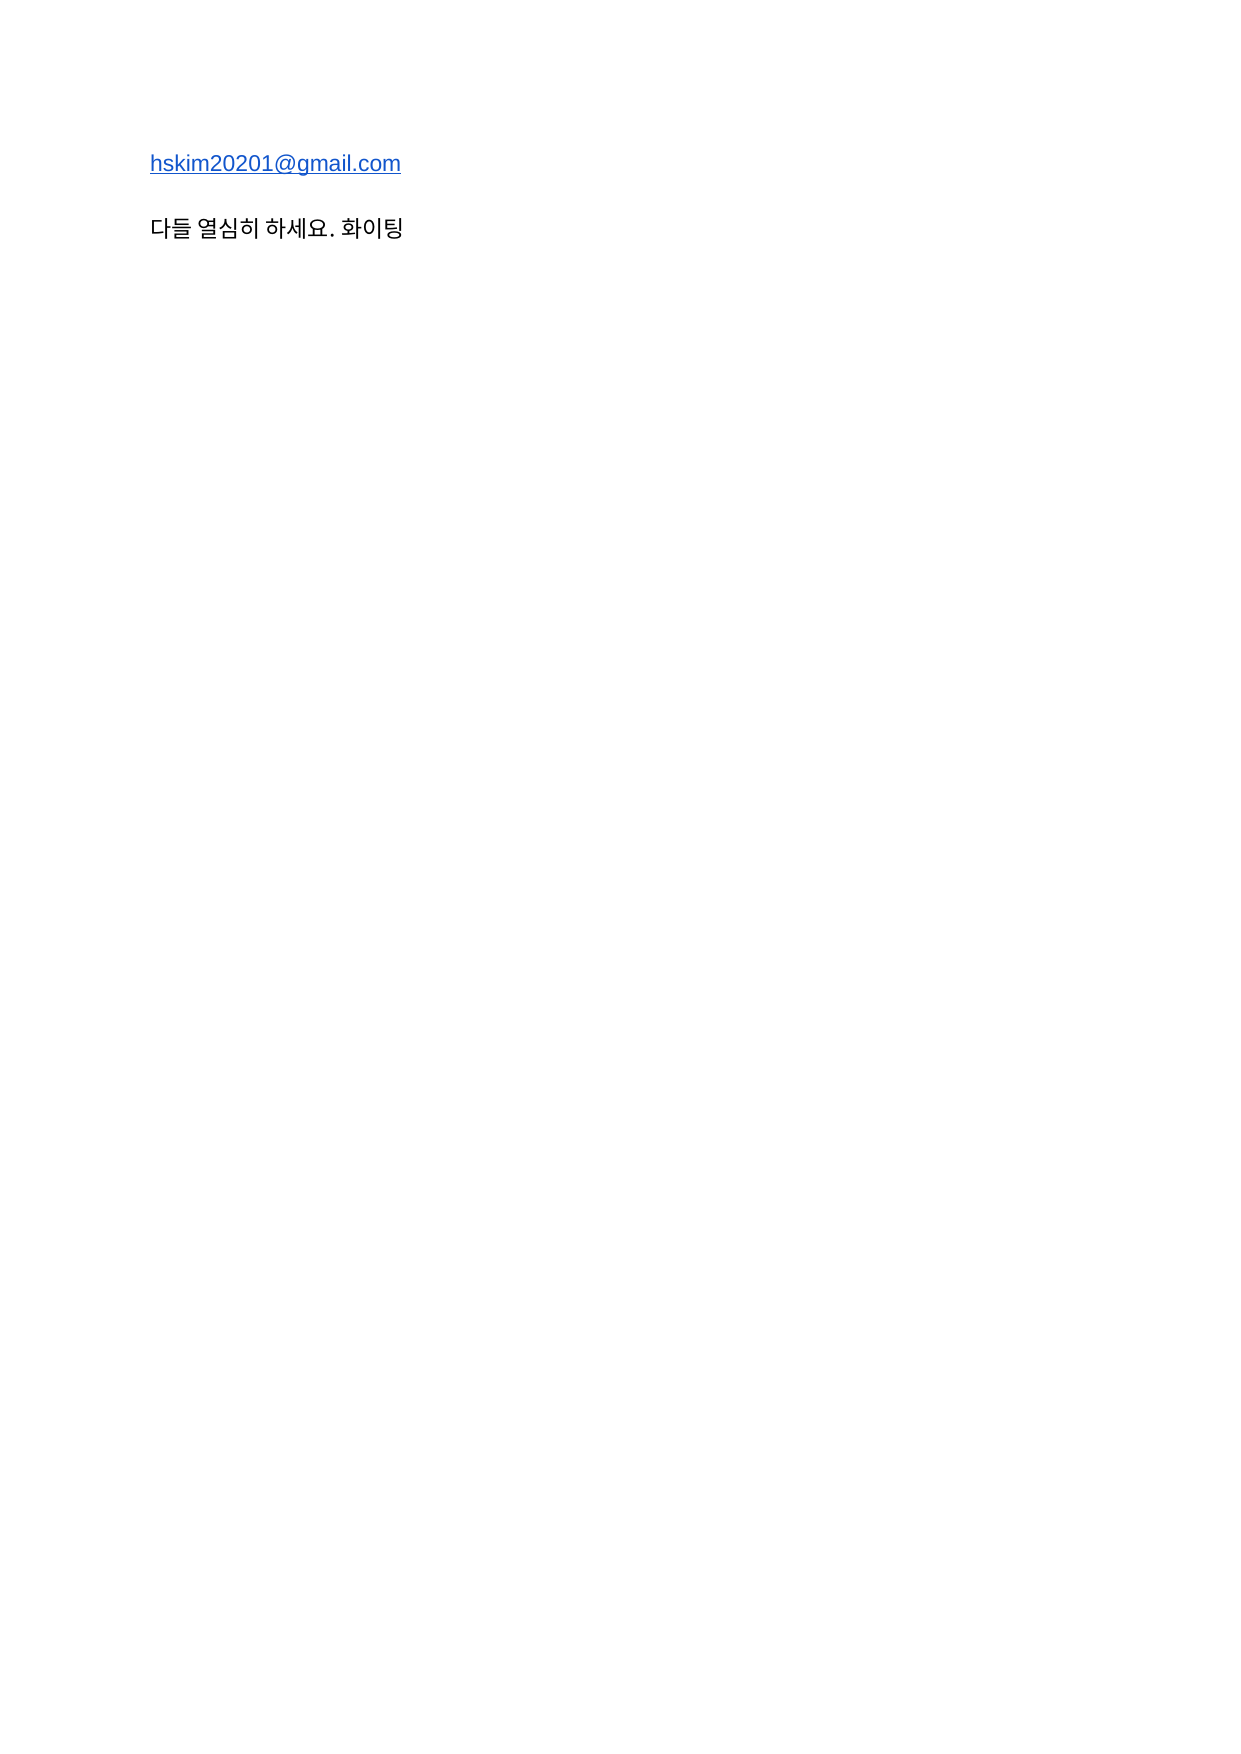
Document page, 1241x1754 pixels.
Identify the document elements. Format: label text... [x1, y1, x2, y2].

text hskim20201@gmail.com [150, 150, 1090, 176]
text 다들 열심히 하세요. 화이팅 [150, 210, 1090, 244]
